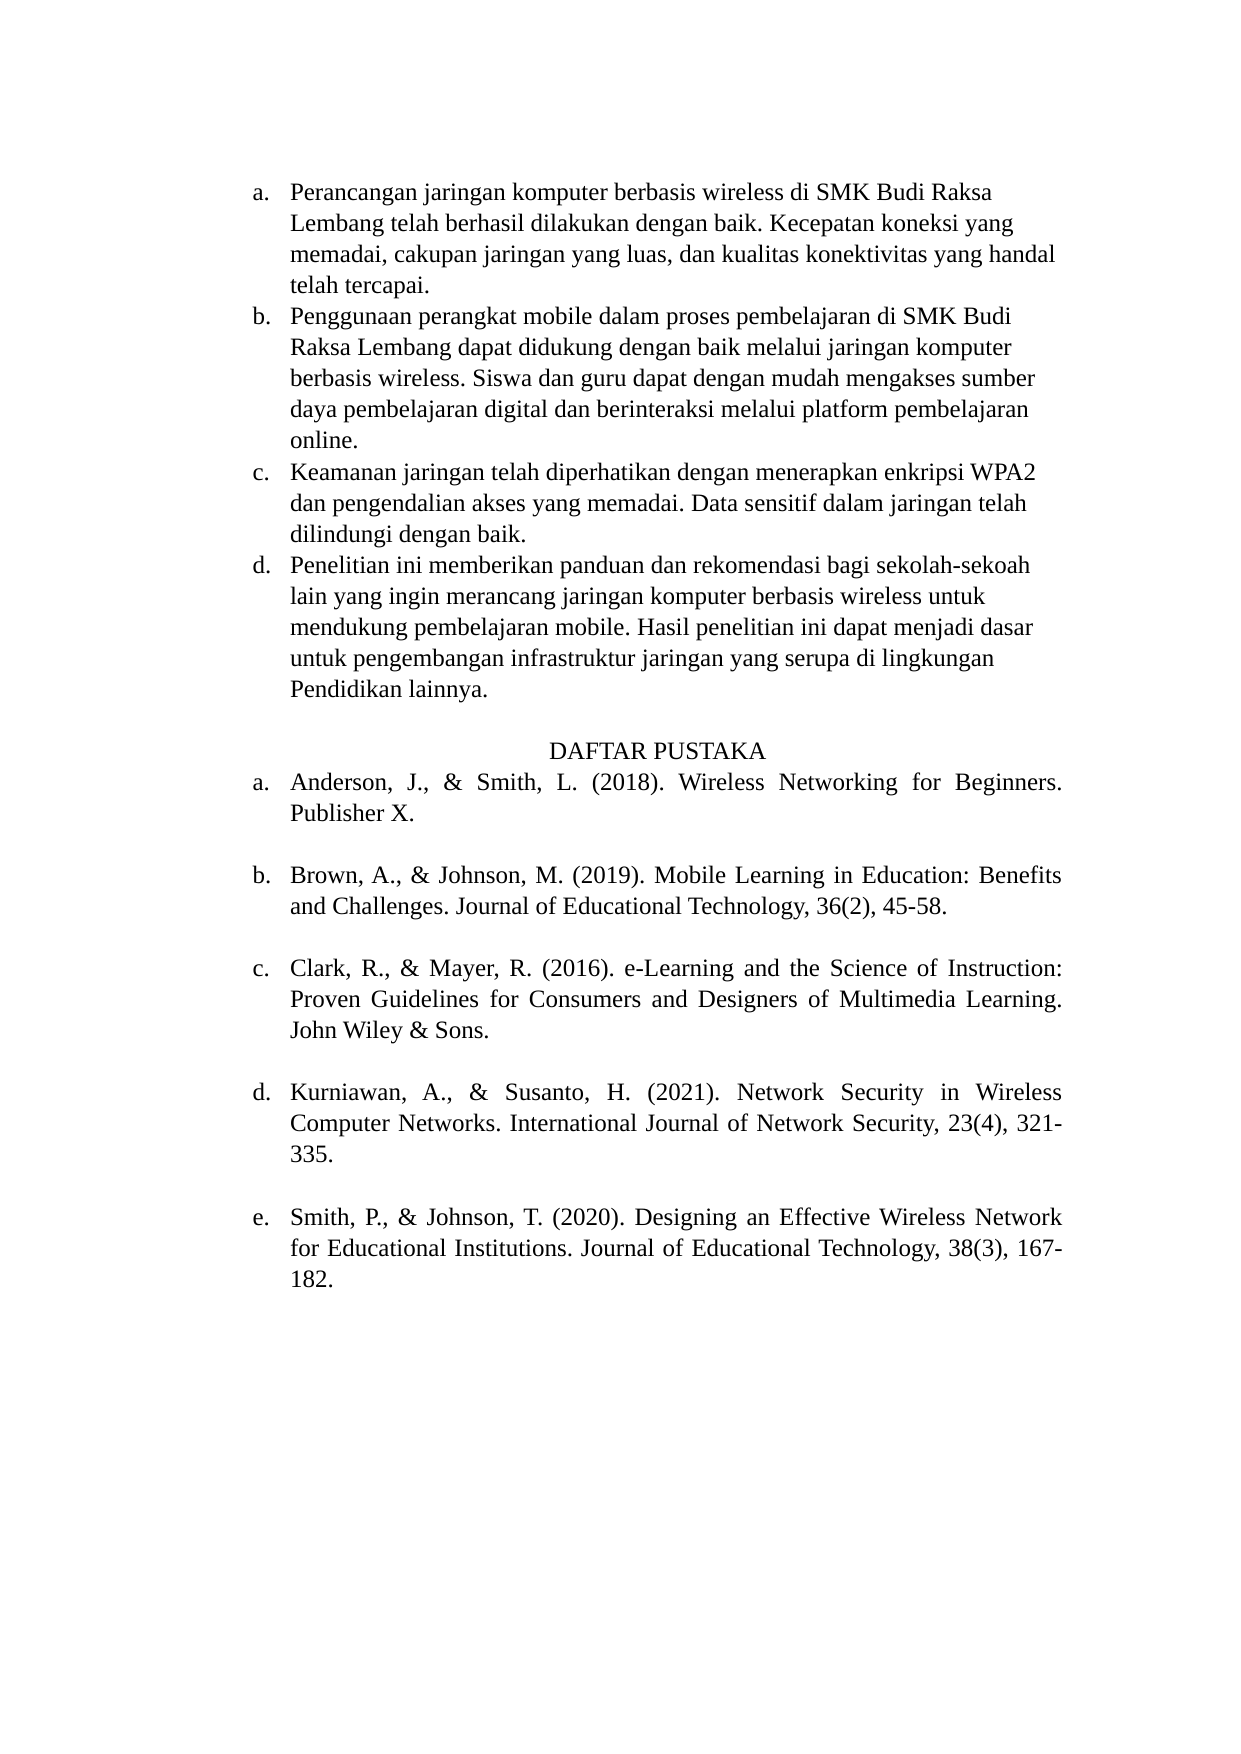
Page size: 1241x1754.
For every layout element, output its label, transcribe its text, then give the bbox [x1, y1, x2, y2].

list Brown, A., & Johnson, M. (2019). Mobile Learning in Education: Benefits and Challenges. Journal of Educational Technology, 36(2), 45-58. [252, 860, 1063, 920]
list Smith, P., & Johnson, T. (2020). Designing an Effective Wireless Network for Educational Institutions. Journal of Educational Technology, 38(3), 167-182. [252, 1202, 1063, 1292]
list Anderson, J., & Smith, L. (2018). Wireless Networking for Beginners. Publisher X. [252, 767, 1063, 827]
list Clark, R., & Mayer, R. (2016). e-Learning and the Science of Instruction: Proven Guidelines for Consumers and Designers of Multimedia Learning. John Wiley & Sons. [252, 953, 1063, 1044]
list Penggunaan perangkat mobile dalam proses pembelajaran di SMK Budi Raksa Lembang dapat didukung dengan baik melalui jaringan komputer berbasis wireless. Siswa dan guru dapat dengan mudah mengakses sumber daya pembelajaran digital dan berinteraksi melalui platform pembelajaran online. [252, 301, 1063, 454]
list Perancangan jaringan komputer berbasis wireless di SMK Budi Raksa Lembang telah berhasil dilakukan dengan baik. Kecepatan koneksi yang memadai, cakupan jaringan yang luas, dan kualitas konektivitas yang handal telah tercapai. [252, 177, 1063, 299]
list Kurniawan, A., & Susanto, H. (2021). Network Security in Wireless Computer Networks. International Journal of Network Security, 23(4), 321-335. [252, 1077, 1063, 1168]
list DAFTAR PUSTAKA [252, 736, 1063, 765]
list Penelitian ini memberikan panduan dan rekomendasi bagi sekolah-sekoah lain yang ingin merancang jaringan komputer berbasis wireless untuk mendukung pembelajaran mobile. Hasil penelitian ini dapat menjadi dasar untuk pengembangan infrastruktur jaringan yang serupa di lingkungan Pendidikan lainnya. [252, 550, 1063, 703]
list Keamanan jaringan telah diperhatikan dengan menerapkan enkripsi WPA2 dan pengendalian akses yang memadai. Data sensitif dalam jaringan telah dilindungi dengan baik. [252, 457, 1063, 547]
